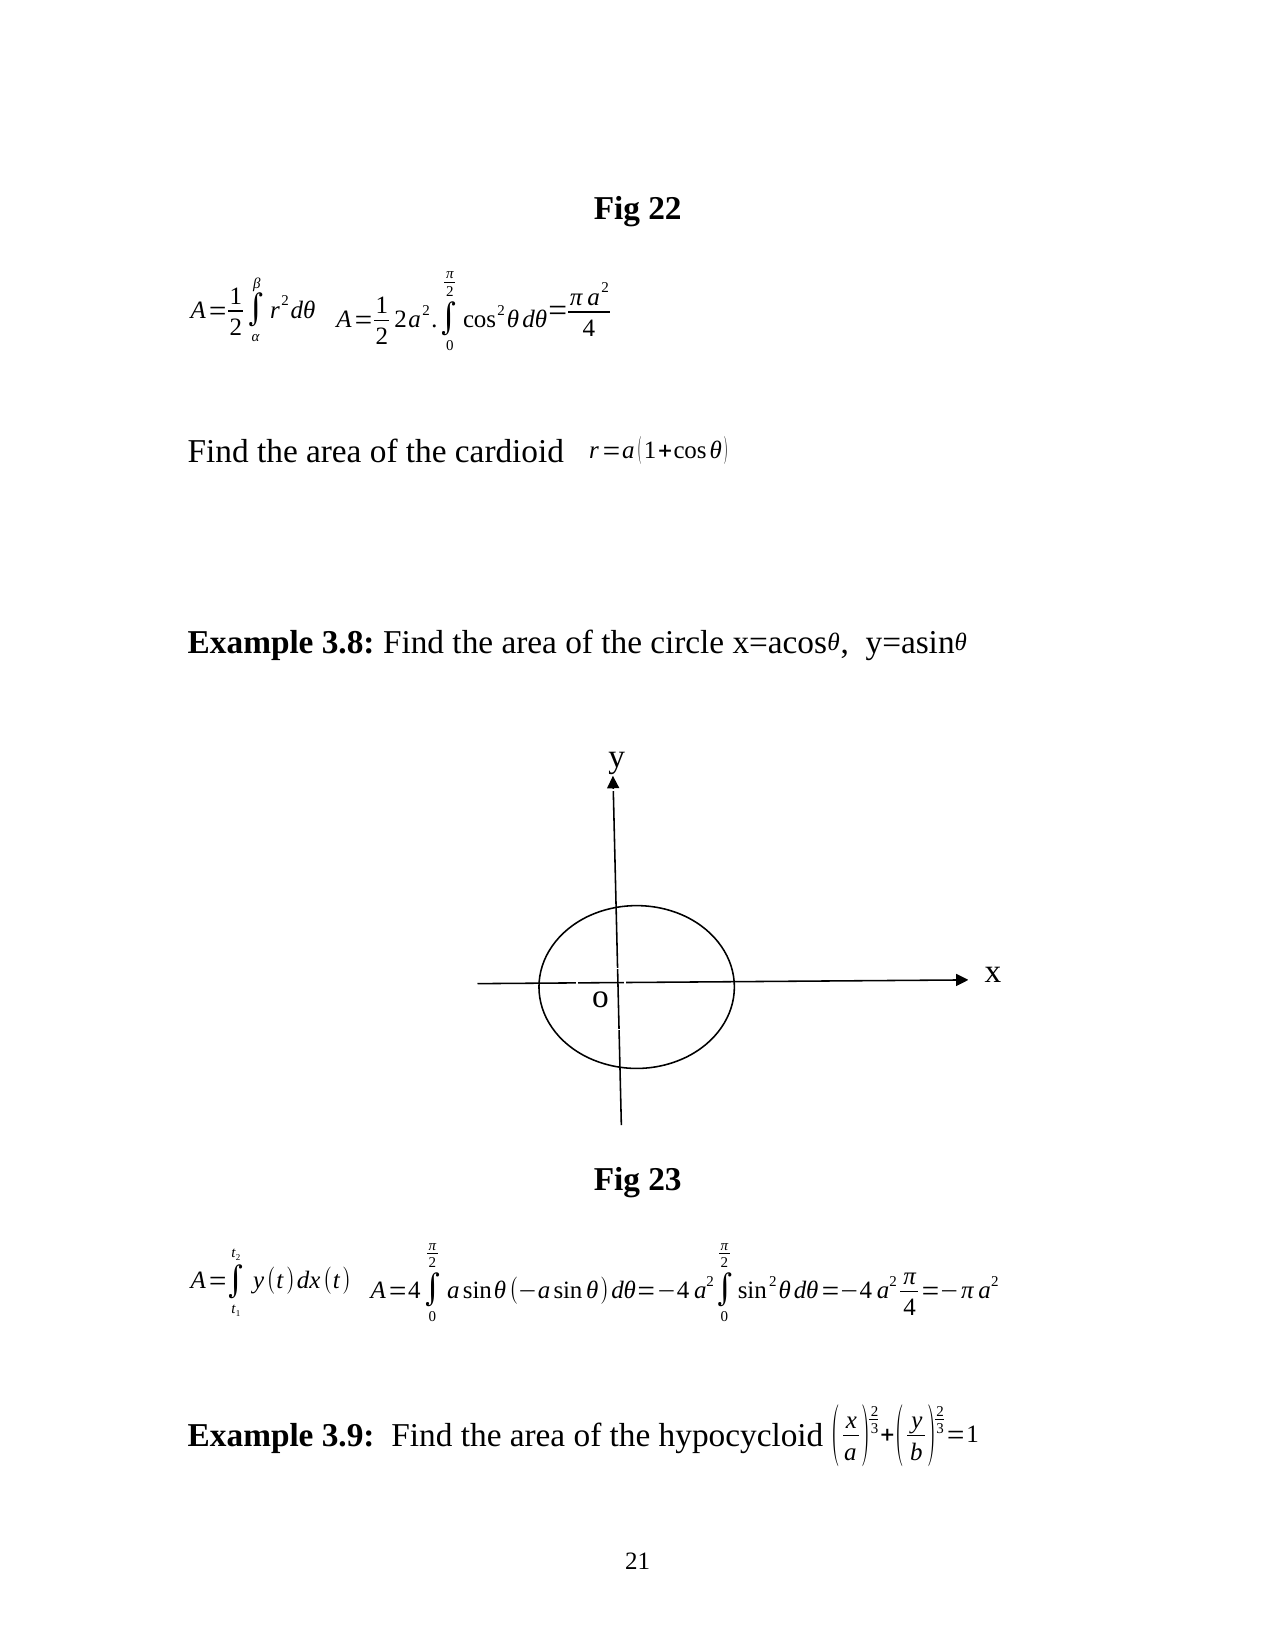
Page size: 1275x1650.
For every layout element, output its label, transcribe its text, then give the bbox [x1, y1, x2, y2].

text Fig 22 [187, 188, 1087, 227]
text Example 3.8: Find the area of the circle x=acos, y=asin [187, 623, 1087, 661]
text Find the area of the cardioid [187, 431, 1087, 469]
text Example 3.9: Find the area of the hypocycloid [187, 1402, 1087, 1468]
text Fig 23 [187, 1159, 1087, 1198]
text = [187, 265, 1087, 354]
